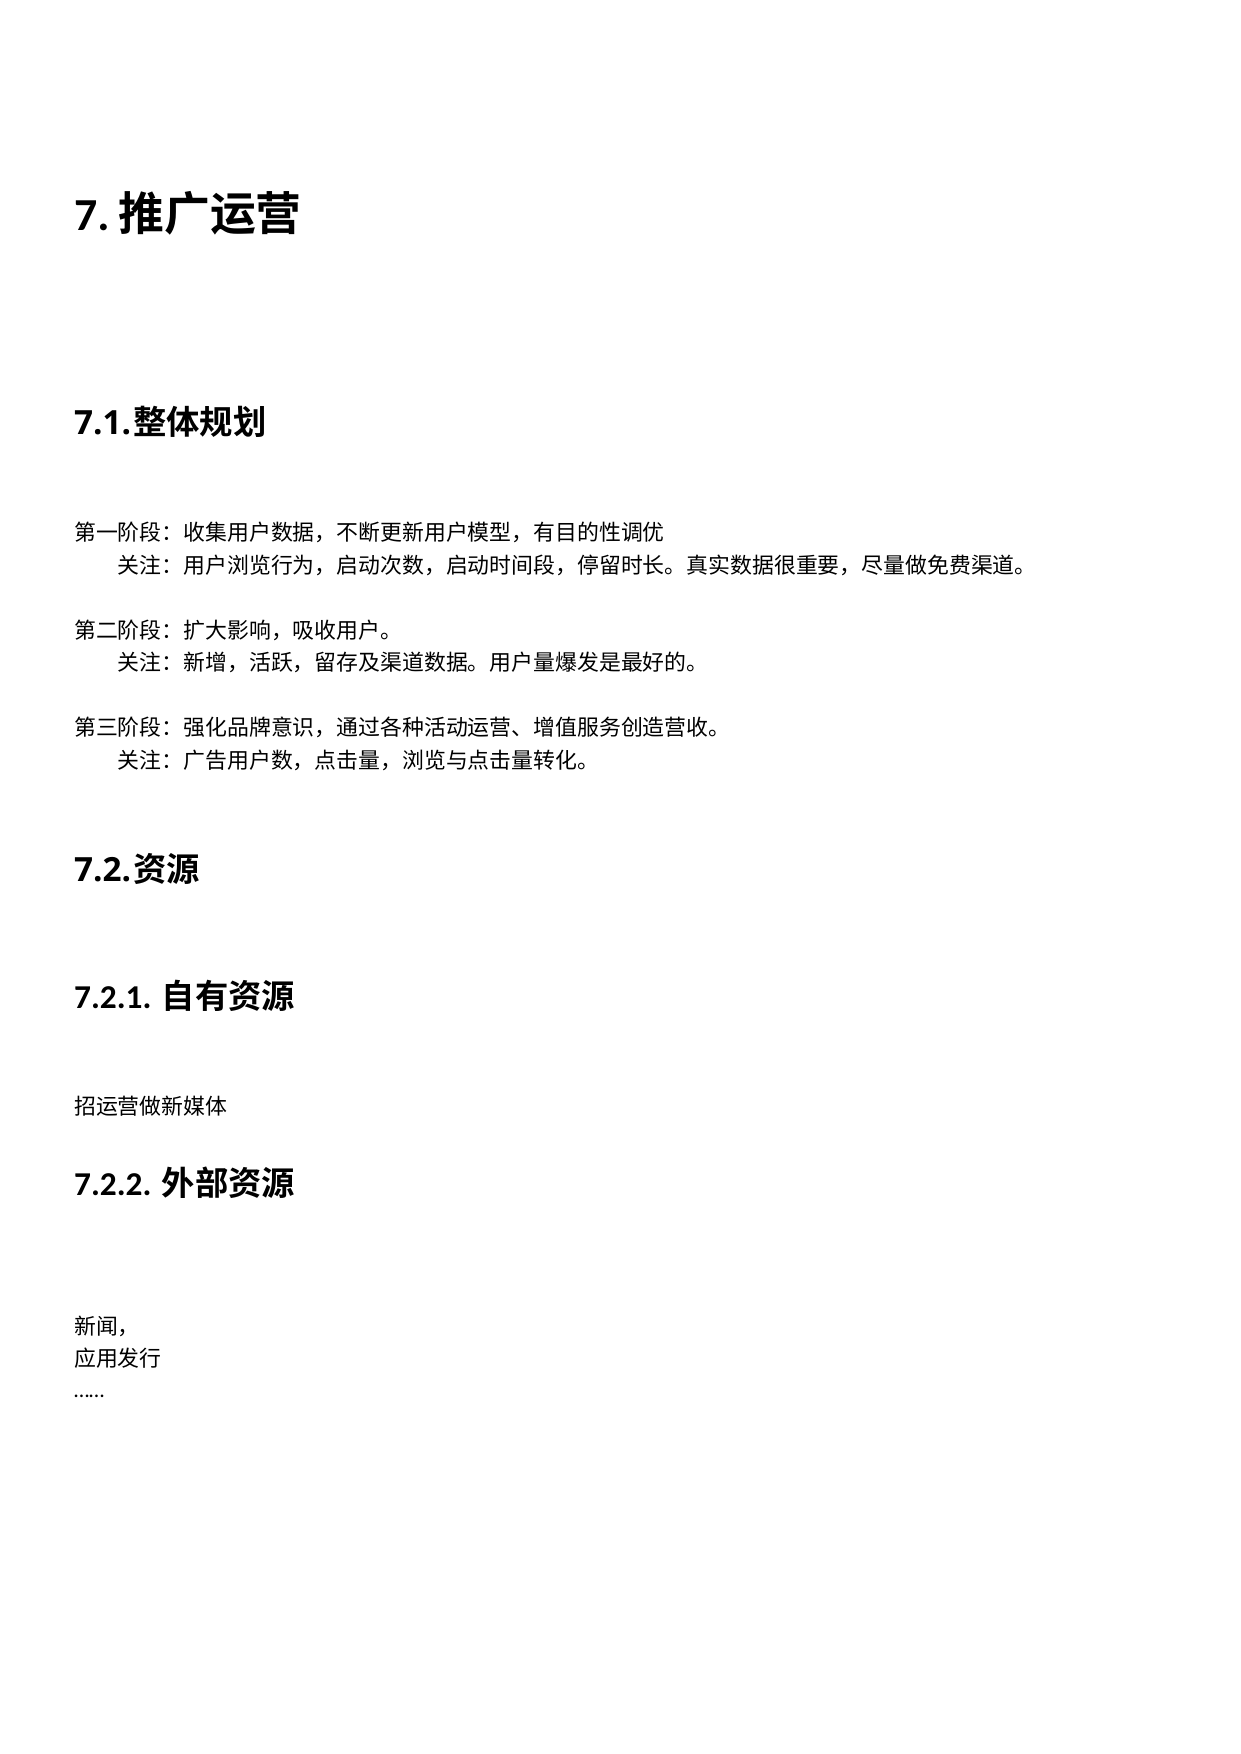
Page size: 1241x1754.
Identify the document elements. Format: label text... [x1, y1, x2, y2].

subtitle 自有资源 [74, 962, 1053, 1027]
text 关注：新增，活跃，留存及渠道数据。用户量爆发是最好的。 [74, 645, 1053, 677]
text 第三阶段：强化品牌意识，通过各种活动运营、增值服务创造营收。 [74, 710, 1053, 742]
subtitle 推广运营 [74, 162, 1053, 259]
text 新闻， [74, 1308, 1053, 1341]
subtitle 资源 [74, 834, 1053, 899]
text …… [74, 1373, 1053, 1406]
text 关注：广告用户数，点击量，浏览与点击量转化。 [74, 742, 1053, 775]
text 第二阶段：扩大影响，吸收用户。 [74, 612, 1053, 645]
subtitle 外部资源 [74, 1148, 1053, 1213]
subtitle 整体规划 [74, 387, 1053, 452]
text 第一阶段：收集用户数据，不断更新用户模型，有目的性调优 [74, 515, 1053, 547]
text 关注：用户浏览行为，启动次数，启动时间段，停留时长。真实数据很重要，尽量做免费渠道。 [74, 547, 1053, 580]
text 应用发行 [74, 1341, 1053, 1373]
text 招运营做新媒体 [74, 1089, 1053, 1121]
